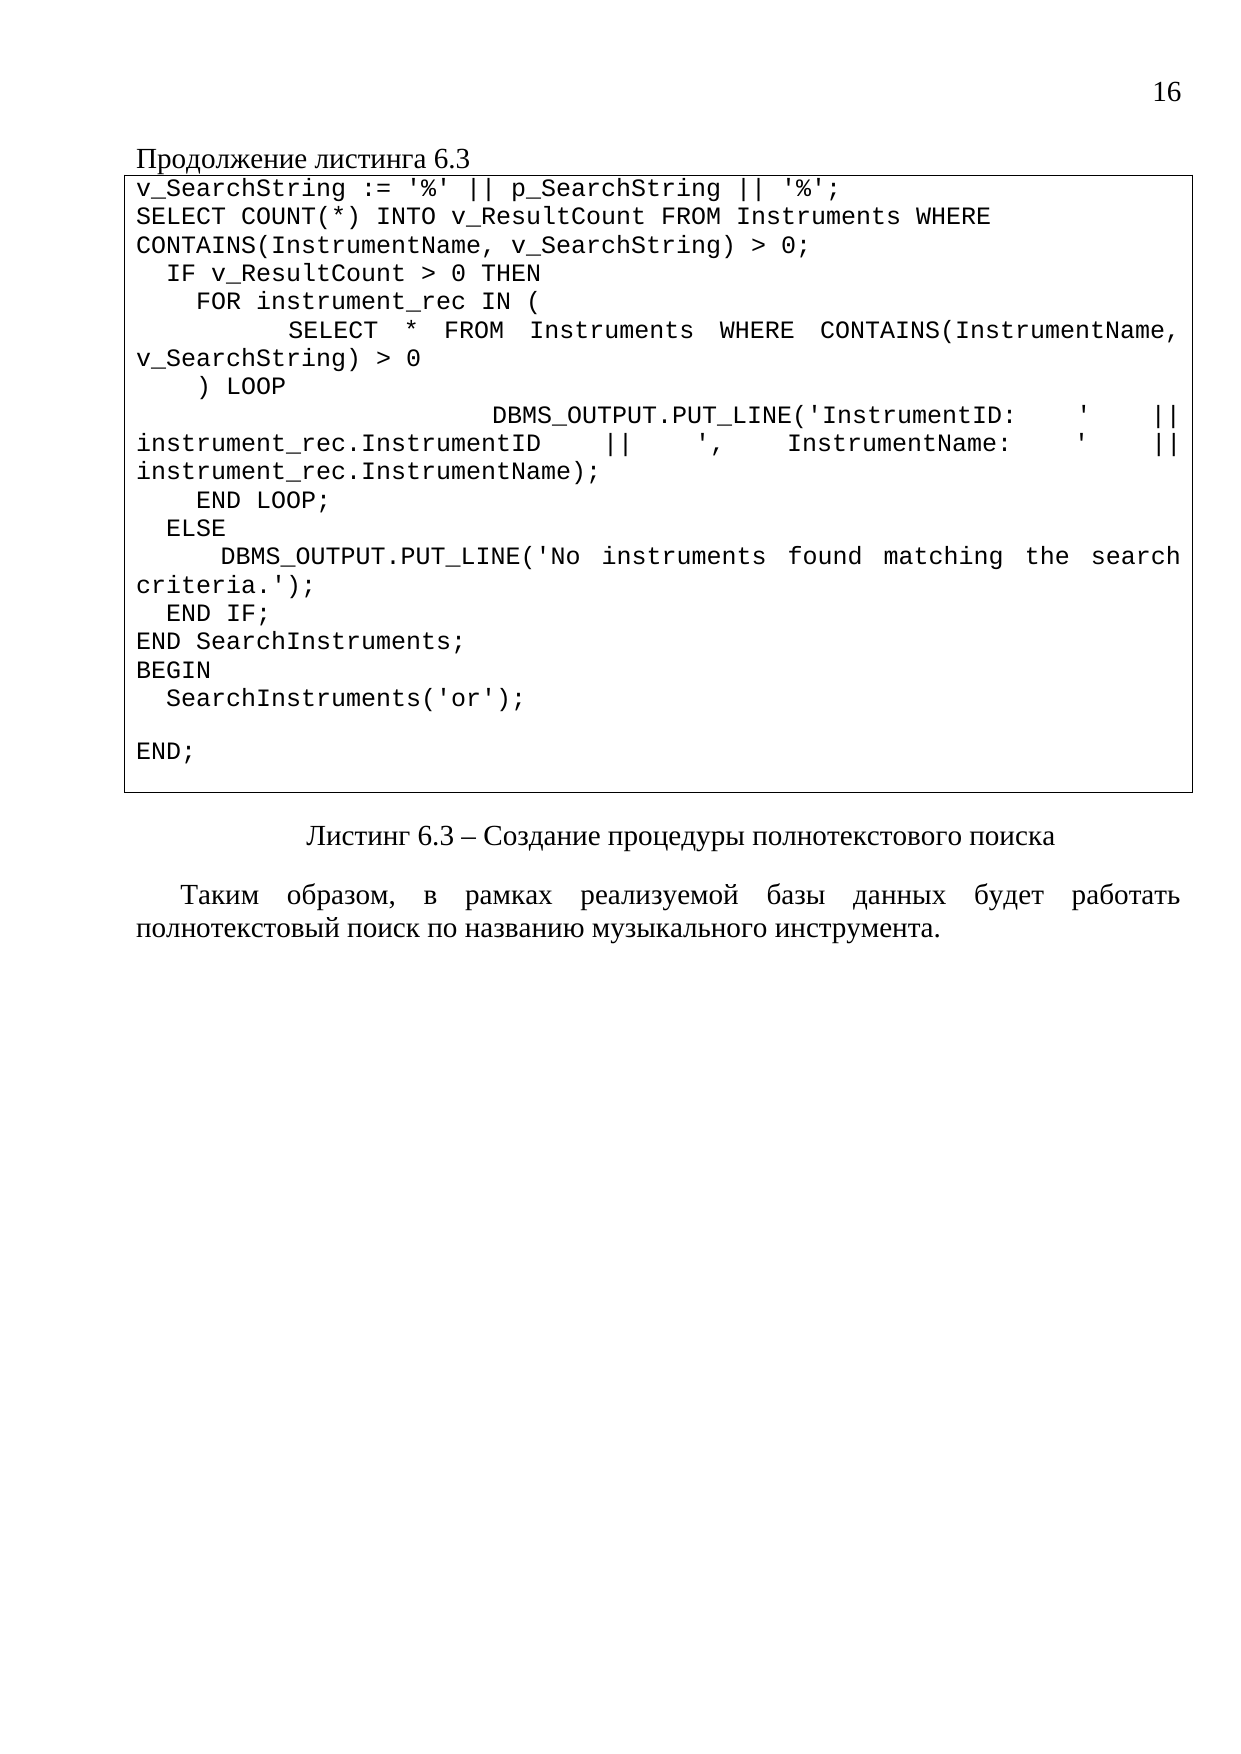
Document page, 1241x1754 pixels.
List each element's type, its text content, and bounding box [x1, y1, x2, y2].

text Листинг 6.3 – Создание процедуры полнотекстового поиска [136, 818, 1181, 852]
text Таким образом, в рамках реализуемой базы данных будет работать полнотекстовый поиск по названию музыкального инструмента. [136, 877, 1181, 944]
table_header v_SearchString := '%' || p_SearchString || '%'; SELECT COUNT(*) INTO v_ResultCount FROM Instruments WHERE CONTAINS(InstrumentName, v_SearchString) > 0; IF v_ResultCount > 0 THEN FOR instrument_rec IN ( SELECT * FROM Instruments WHERE CONTAINS(InstrumentName, v_SearchString) > 0 ) LOOP DBMS_OUTPUT.PUT_LINE('InstrumentID: ' || instrument_rec.InstrumentID || ', InstrumentName: ' || instrument_rec.InstrumentName); END LOOP; ELSE DBMS_OUTPUT.PUT_LINE('No instruments found matching the search criteria.'); END IF; END SearchInstruments; BEGIN SearchInstruments('or'); END; [125, 176, 1192, 792]
text Продолжение листинга 6.3 [136, 141, 1181, 174]
